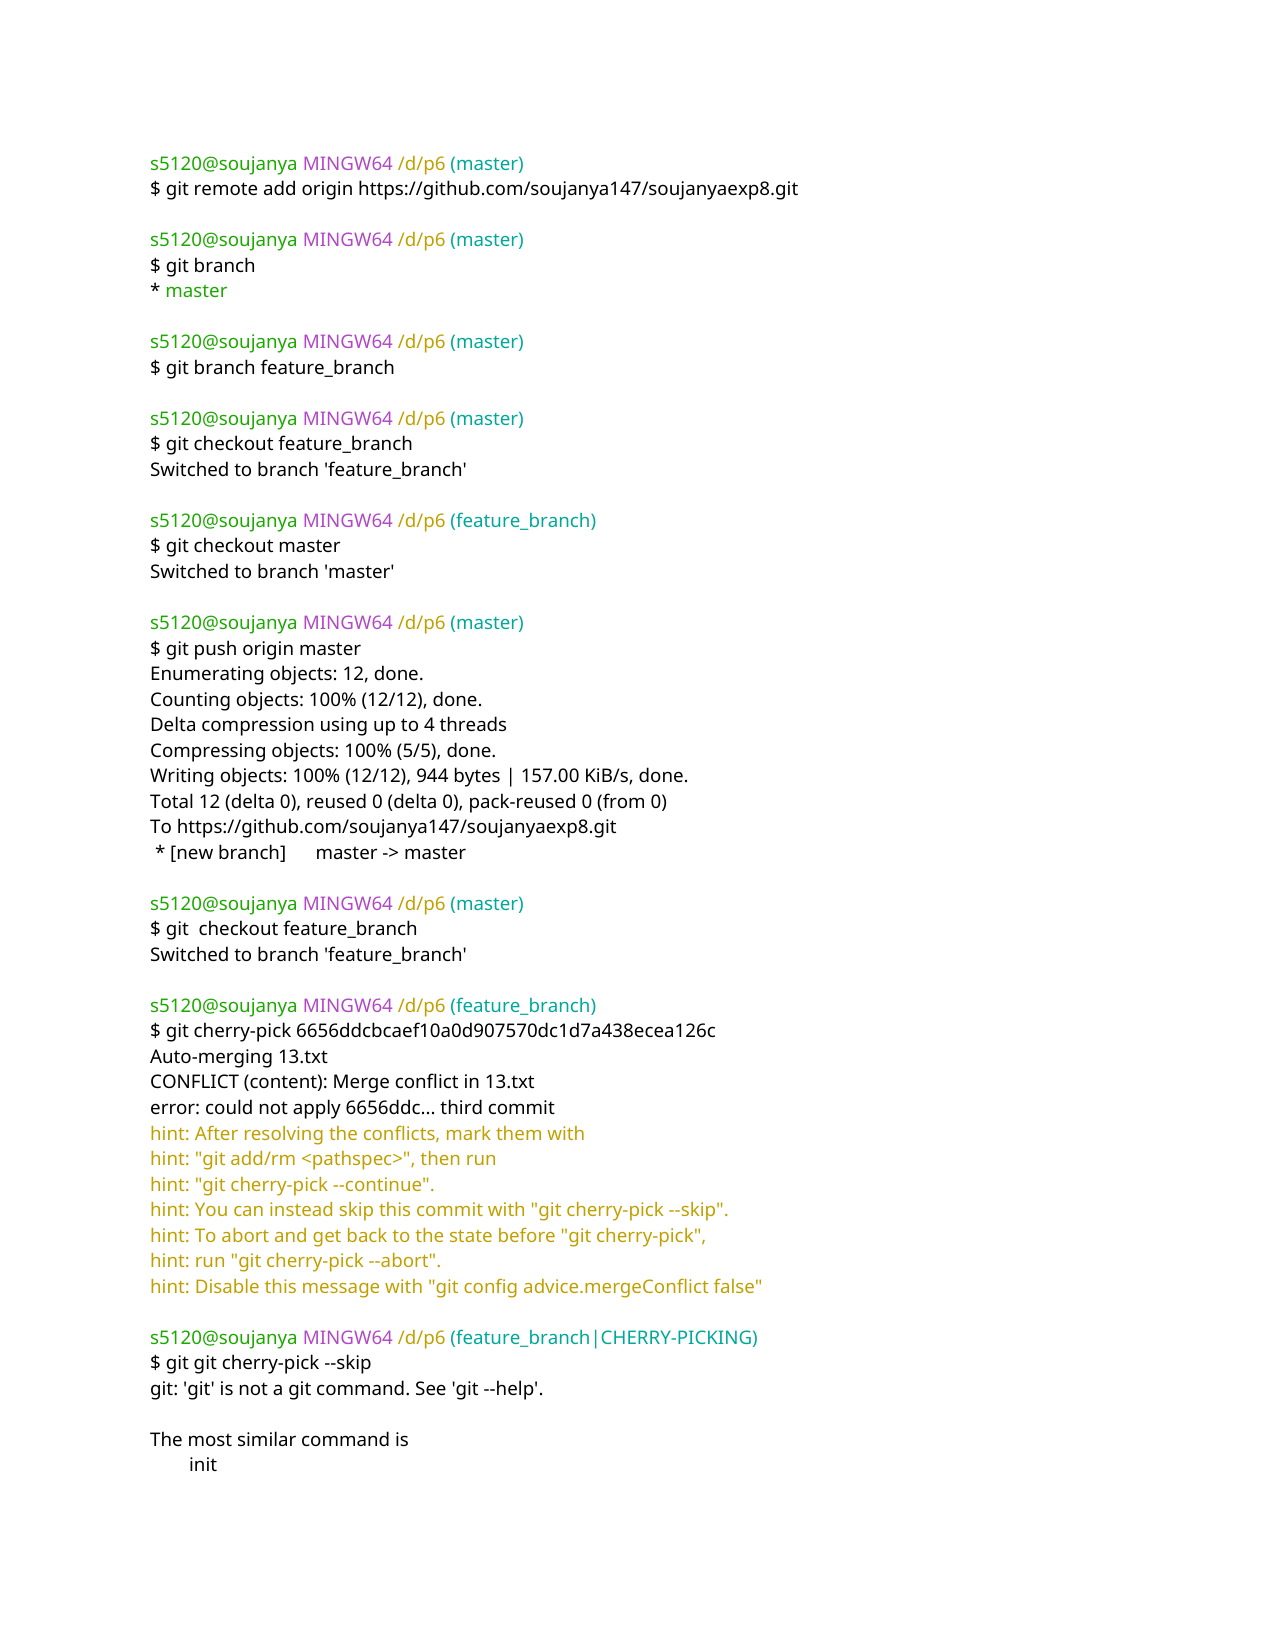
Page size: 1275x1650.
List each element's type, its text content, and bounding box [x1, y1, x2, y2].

text Switched to branch 'feature_branch' [150, 941, 1125, 967]
text * master [150, 278, 1125, 303]
text hint: To abort and get back to the state before "git cherry-pick", [150, 1222, 1125, 1247]
text error: could not apply 6656ddc... third commit [150, 1094, 1125, 1120]
text $ git checkout master [150, 533, 1125, 558]
text $ git checkout feature_branch [150, 431, 1125, 456]
text Delta compression using up to 4 threads [150, 711, 1125, 737]
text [150, 1324, 1125, 1349]
text hint: "git cherry-pick --continue". [150, 1171, 1125, 1196]
text $ git cherry-pick 6656ddcbcaef10a0d907570dc1d7a438ecea126c [150, 1018, 1125, 1043]
text Writing objects: 100% (12/12), 944 bytes | 157.00 KiB/s, done. [150, 762, 1125, 788]
text s5120@soujanya MINGW64 /d/p6 (master) [150, 150, 1125, 176]
text The most similar command is [150, 1426, 1125, 1452]
text Total 12 (delta 0), reused 0 (delta 0), pack-reused 0 (from 0) [150, 788, 1125, 813]
text * [new branch] master -> master [150, 839, 1125, 864]
text hint: After resolving the conflicts, mark them with [150, 1120, 1125, 1145]
text $ git branch [150, 252, 1125, 278]
text init [150, 1452, 1125, 1477]
text s5120@soujanya MINGW64 /d/p6 (feature_branch) [150, 507, 1125, 533]
text s5120@soujanya MINGW64 /d/p6 (master) [150, 227, 1125, 252]
text Compressing objects: 100% (5/5), done. [150, 737, 1125, 762]
text hint: You can instead skip this commit with "git cherry-pick --skip". [150, 1196, 1125, 1222]
text hint: "git add/rm <pathspec>", then run [150, 1145, 1125, 1171]
text hint: run "git cherry-pick --abort". [150, 1247, 1125, 1273]
text s5120@soujanya MINGW64 /d/p6 (feature_branch) [150, 992, 1125, 1018]
text Switched to branch 'master' [150, 558, 1125, 584]
text $ git remote add origin https://github.com/soujanya147/soujanyaexp8.git [150, 176, 1125, 201]
text s5120@soujanya MINGW64 /d/p6 (master) [150, 405, 1125, 431]
text Enumerating objects: 12, done. [150, 660, 1125, 686]
text Switched to branch 'feature_branch' [150, 456, 1125, 482]
text $ git push origin master [150, 635, 1125, 660]
text $ git branch feature_branch [150, 354, 1125, 380]
text git: 'git' is not a git command. See 'git --help'. [150, 1375, 1125, 1401]
text $ git git cherry-pick --skip [150, 1349, 1125, 1375]
text s5120@soujanya MINGW64 /d/p6 (master) [150, 609, 1125, 635]
text Counting objects: 100% (12/12), done. [150, 686, 1125, 711]
text CONFLICT (content): Merge conflict in 13.txt [150, 1069, 1125, 1094]
text s5120@soujanya MINGW64 /d/p6 (master) [150, 329, 1125, 354]
text $ git checkout feature_branch [150, 916, 1125, 941]
text To https://github.com/soujanya147/soujanyaexp8.git [150, 813, 1125, 839]
text s5120@soujanya MINGW64 /d/p6 (master) [150, 890, 1125, 916]
text Auto-merging 13.txt [150, 1043, 1125, 1069]
text hint: Disable this message with "git config advice.mergeConflict false" [150, 1273, 1125, 1298]
